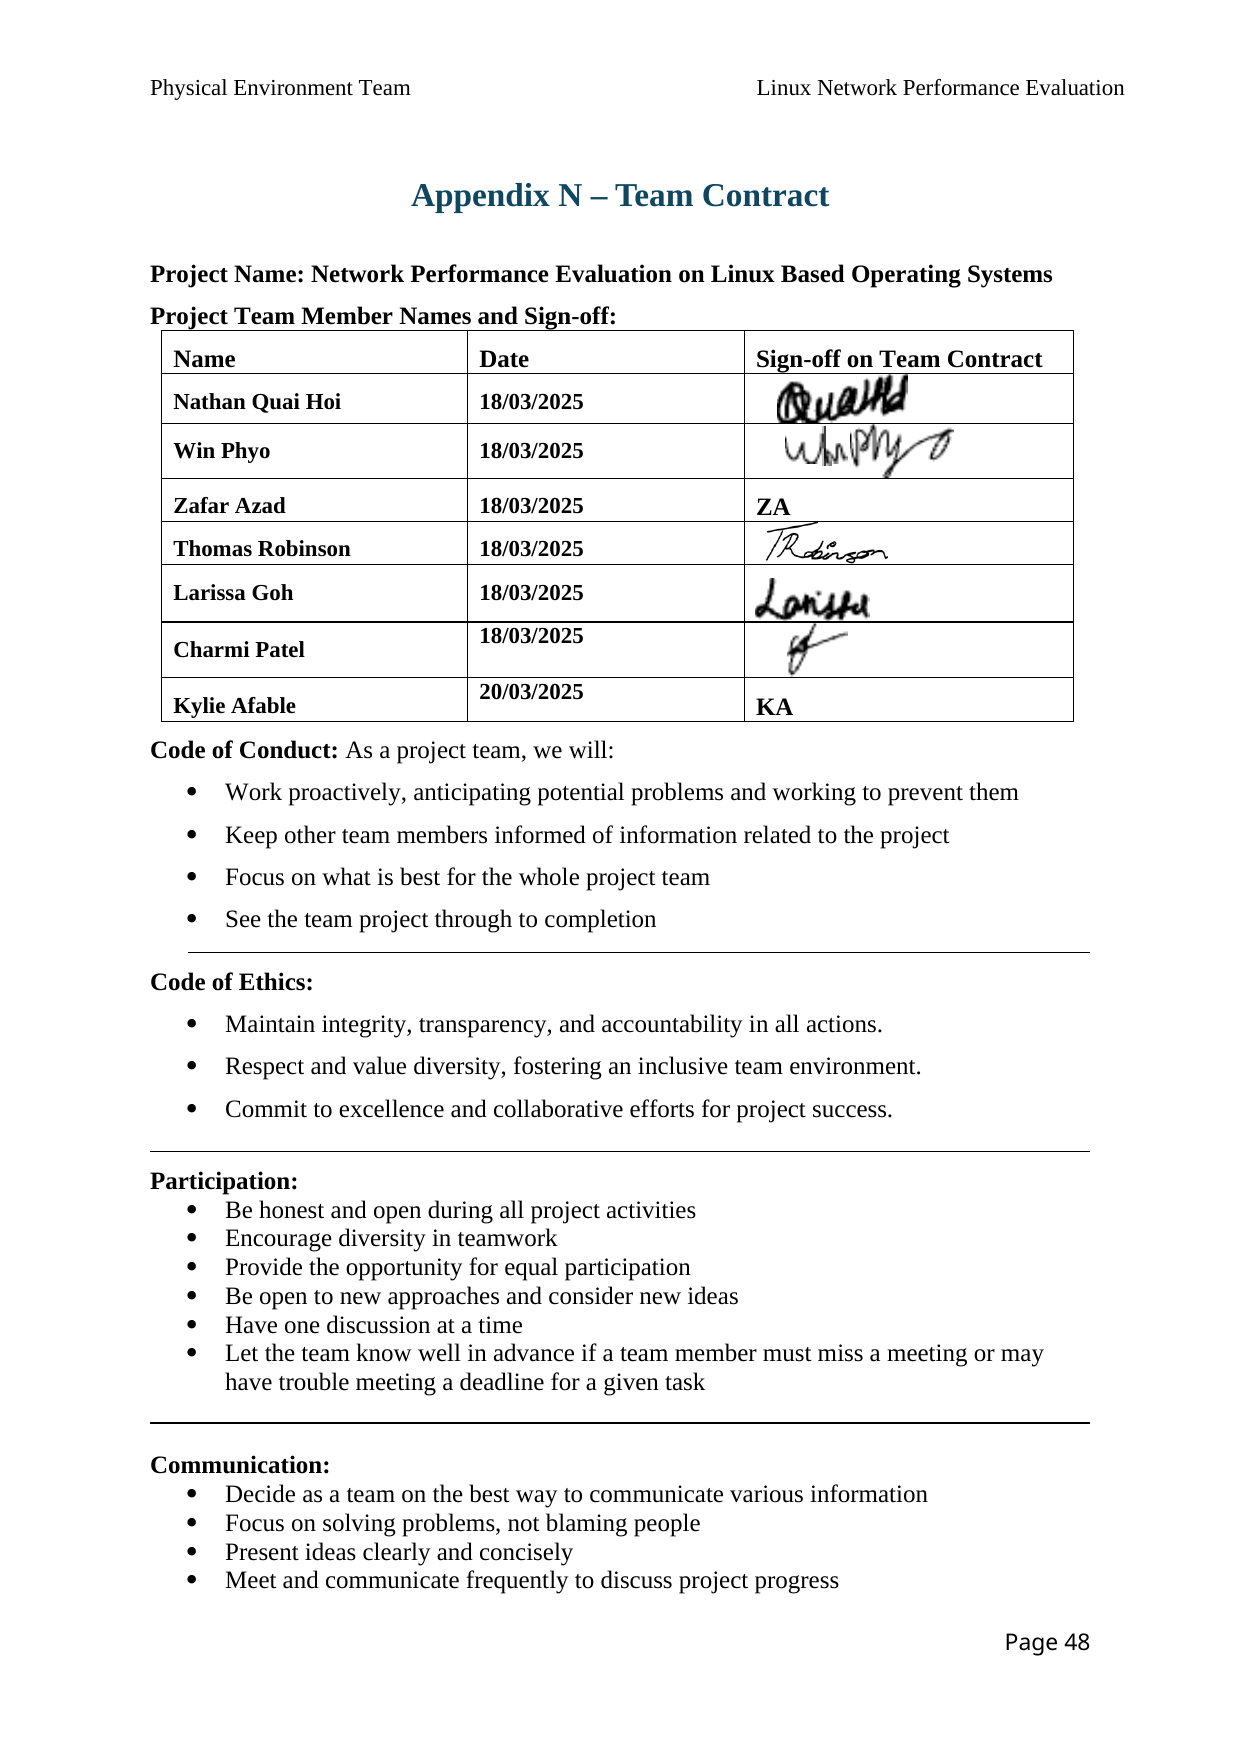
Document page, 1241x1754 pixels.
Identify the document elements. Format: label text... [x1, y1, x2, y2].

text Project Team Member Names and Sign-off: [150, 301, 1090, 330]
table_cell [848, 623, 1073, 677]
list Decide as a team on the best way to communicate various information [187, 1479, 1090, 1508]
table_cell 18/03/2025 [468, 374, 744, 422]
list Provide the opportunity for equal participation [187, 1252, 1090, 1281]
table_cell ZA [745, 479, 1073, 521]
table_cell 18/03/2025 [468, 565, 744, 621]
list Keep other team members informed of information related to the project [187, 820, 1090, 848]
list Meet and communicate frequently to discuss project progress [187, 1565, 1090, 1594]
table_cell 18/03/2025 [468, 479, 744, 521]
table_header Sign-off on Team Contract [745, 331, 1073, 373]
picture [777, 374, 908, 423]
table_cell Charmi Patel [162, 623, 467, 677]
table_header Name [162, 331, 467, 373]
table_cell [908, 374, 1073, 422]
table_cell Zafar Azad [162, 479, 467, 521]
table_cell Thomas Robinson [162, 522, 467, 564]
table_cell [745, 565, 1073, 621]
table_cell [889, 522, 1073, 564]
table_cell KA [745, 678, 1073, 721]
list Present ideas clearly and concisely [187, 1537, 1090, 1565]
table_header Date [468, 331, 744, 373]
text Code of Ethics: [150, 967, 1090, 996]
table_cell Kylie Afable [162, 678, 467, 721]
table_cell [745, 623, 787, 677]
text Project Name: Network Performance Evaluation on Linux Based Operating Systems [150, 259, 1090, 288]
list Focus on what is best for the whole project team [187, 862, 1090, 891]
picture [850, 424, 954, 479]
list Commit to excellence and collaborative efforts for project success. [187, 1094, 1090, 1122]
list Respect and value diversity, fostering an inclusive team environment. [187, 1051, 1090, 1080]
text Communication: [150, 1450, 1090, 1479]
text Code of Conduct: As a project team, we will: [150, 735, 1090, 764]
list Have one discussion at a time [187, 1310, 1090, 1338]
table_cell Larissa Goh [162, 565, 467, 621]
list Maintain integrity, transparency, and accountability in all actions. [187, 1009, 1090, 1038]
list Let the team know well in advance if a team member must miss a meeting or may have trouble meeting a deadline for a given task [187, 1338, 1090, 1396]
list Work proactively, anticipating potential problems and working to prevent them [187, 777, 1090, 806]
table_cell [745, 374, 777, 422]
table_cell 18/03/2025 [468, 623, 744, 677]
table_cell [954, 424, 1073, 477]
table_cell [745, 424, 850, 477]
table_cell [745, 522, 765, 564]
list Focus on solving problems, not blaming people [187, 1508, 1090, 1537]
table_cell 20/03/2025 [468, 678, 744, 721]
list Be honest and open during all project activities [187, 1195, 1090, 1223]
list Encourage diversity in teamwork [187, 1223, 1090, 1252]
text Participation: [150, 1166, 1090, 1195]
list See the team project through to completion [187, 904, 1090, 953]
picture [765, 522, 889, 564]
table_cell Nathan Quai Hoi [162, 374, 467, 422]
table_cell 18/03/2025 [468, 424, 744, 477]
subtitle Appendix N – Team Contract [150, 175, 1090, 213]
picture [755, 578, 870, 677]
picture [785, 426, 848, 466]
list Be open to new approaches and consider new ideas [187, 1281, 1090, 1310]
table_cell Win Phyo [162, 424, 467, 477]
table_cell 18/03/2025 [468, 522, 744, 564]
